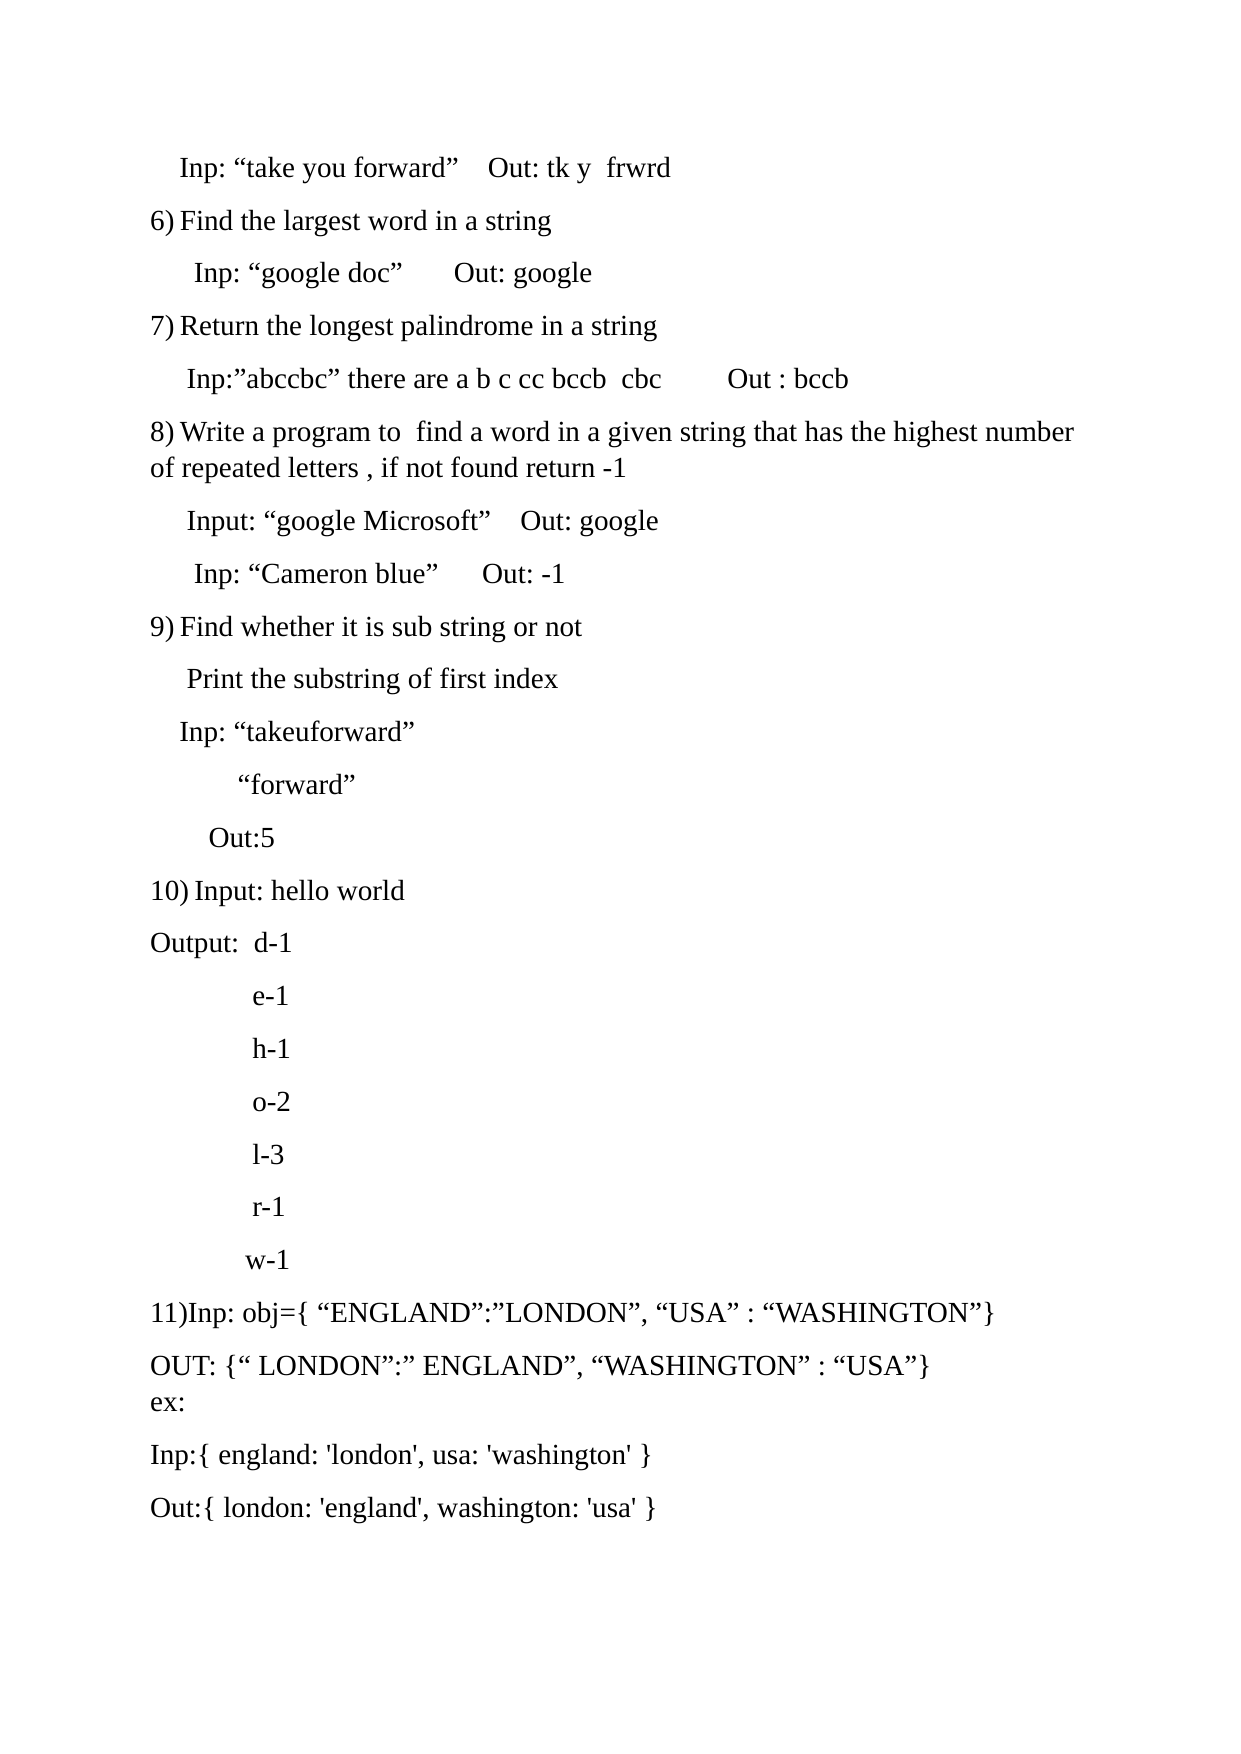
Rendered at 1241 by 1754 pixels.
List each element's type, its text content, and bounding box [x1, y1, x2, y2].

text w-1 [150, 1242, 1090, 1276]
text 8) Write a program to find a word in a given string that has the highest number of repeated letters , if not found return -1 [150, 414, 1090, 484]
text 11)Inp: obj={ “ENGLAND”:”LONDON”, “USA” : “WASHINGTON”} [150, 1295, 1090, 1329]
text Inp:”abccbc” there are a b c cc bccb cbc Out : bccb [150, 361, 1090, 395]
text 9) Find whether it is sub string or not [150, 609, 1090, 642]
text Inp: “takeuforward” [150, 714, 1090, 748]
text Inp: “Cameron blue” Out: -1 [150, 556, 1090, 589]
text Inp: “google doc” Out: google [150, 256, 1090, 289]
text Inp:{ england: 'london', usa: 'washington' } [150, 1437, 1090, 1471]
text 7) Return the longest palindrome in a string [150, 308, 1090, 342]
text Print the substring of first index [150, 661, 1090, 695]
text Output: d-1 [150, 926, 1090, 959]
text Input: “google Microsoft” Out: google [150, 503, 1090, 537]
text Inp: “take you forward” Out: tk y frwrd [150, 150, 1090, 183]
text OUT: {“ LONDON”:” ENGLAND”, “WASHINGTON” : “USA”} ex: [150, 1348, 1090, 1418]
text h-1 [150, 1031, 1090, 1065]
text 6) Find the largest word in a string [150, 203, 1090, 236]
text e-1 [150, 978, 1090, 1012]
text Out:5 [150, 820, 1090, 853]
text r-1 [150, 1189, 1090, 1223]
text l-3 [150, 1137, 1090, 1170]
text o-2 [150, 1084, 1090, 1117]
text 10) Input: hello world [150, 873, 1090, 906]
text Out:{ london: 'england', washington: 'usa' } [150, 1490, 1090, 1523]
text “forward” [150, 767, 1090, 801]
